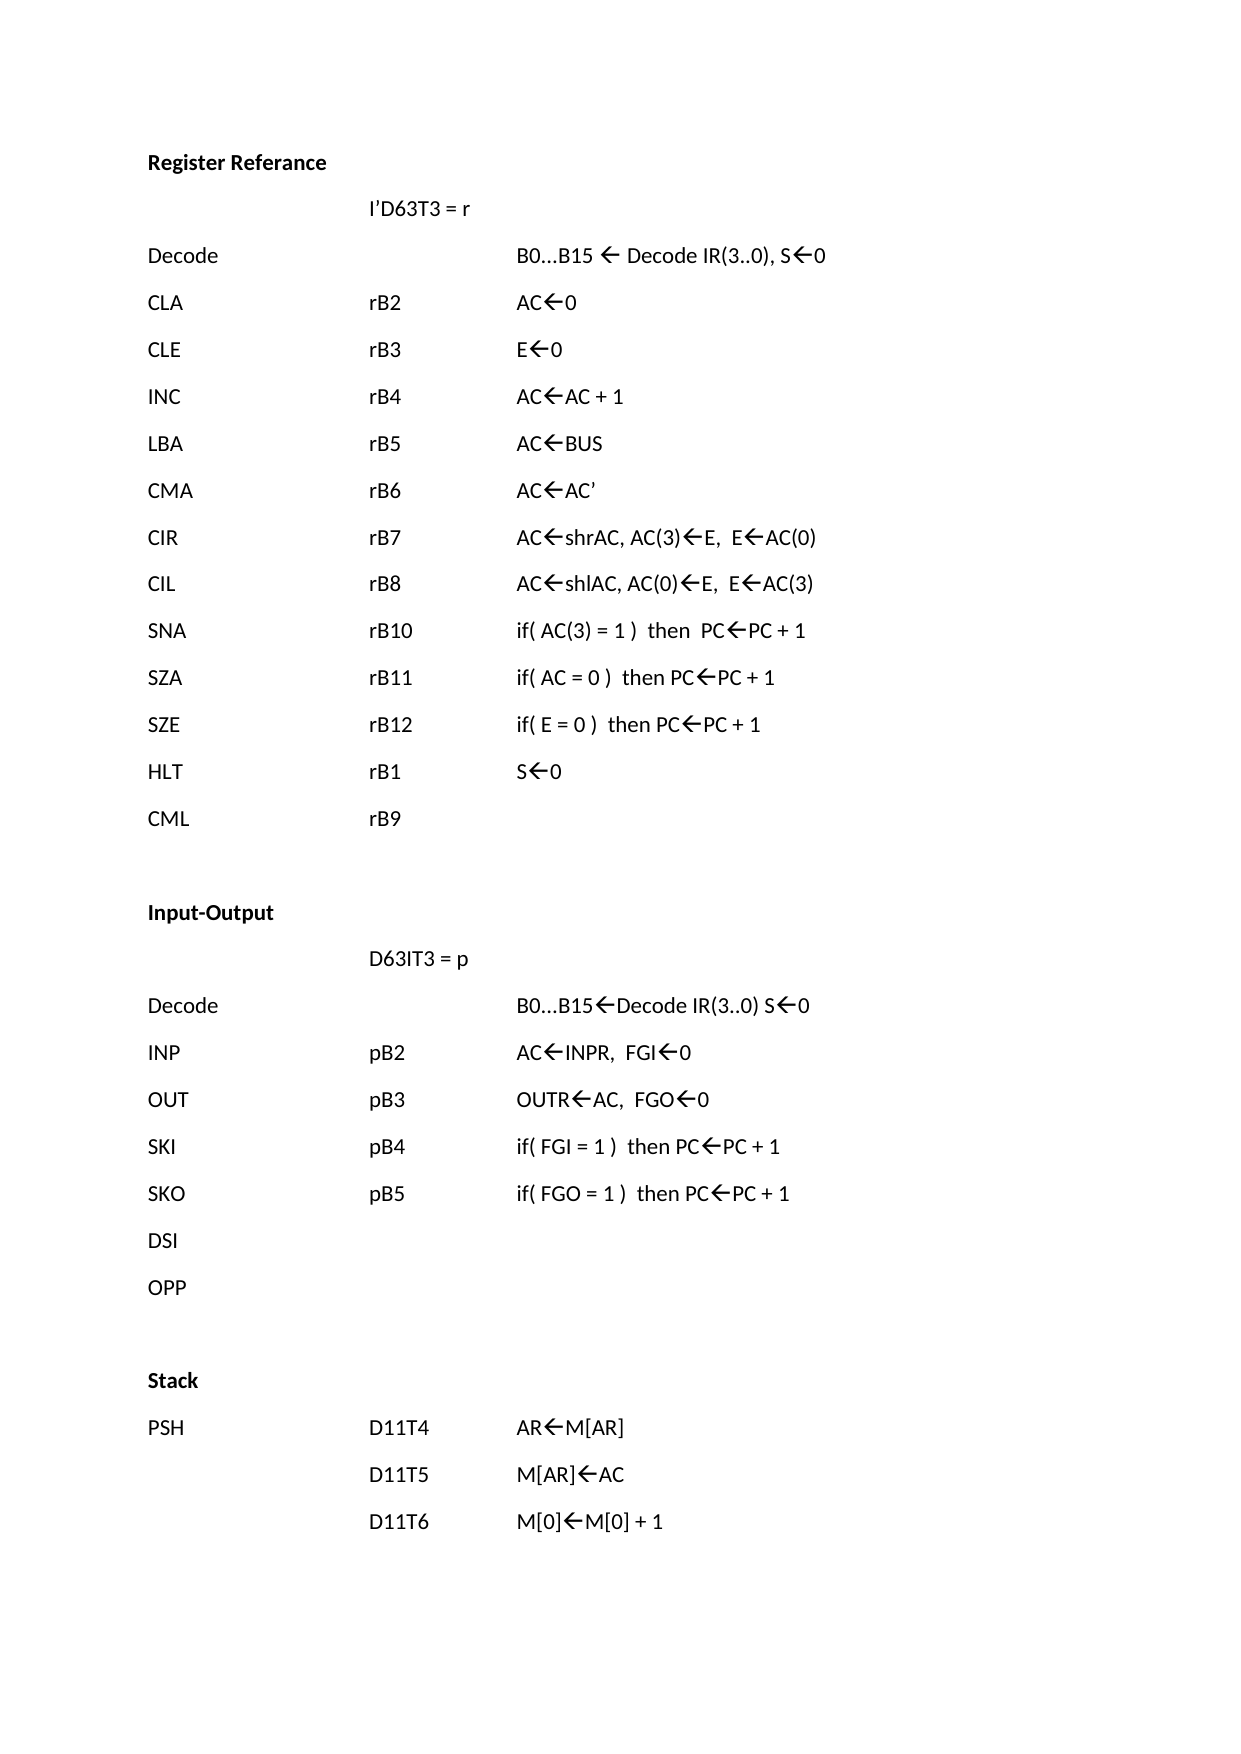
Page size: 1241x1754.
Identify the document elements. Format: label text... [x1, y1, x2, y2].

text Register Referance [148, 148, 1093, 176]
text D63IT3 = p [148, 944, 1093, 972]
text CIR rB7 ACshrAC, AC(3)E, EAC(0) [148, 523, 1093, 551]
text OUT pB3 OUTRAC, FGO0 [148, 1085, 1093, 1113]
text CIL rB8 ACshlAC, AC(0)E, EAC(3) [148, 569, 1093, 597]
text SZA rB11 if( AC = 0 ) then PCPC + 1 [148, 663, 1093, 691]
text INC rB4 ACAC + 1 [148, 382, 1093, 410]
text I’D63T3 = r [148, 194, 1093, 222]
text Input-Output [148, 898, 1093, 926]
text INP pB2 ACINPR, FGI0 [148, 1038, 1093, 1066]
text CML rB9 [148, 804, 1093, 832]
text CMA rB6 ACAC’ [148, 476, 1093, 504]
text LBA rB5 ACBUS [148, 429, 1093, 457]
text OPP [148, 1273, 1093, 1301]
text Stack [148, 1366, 1093, 1394]
text CLA rB2 AC0 [148, 288, 1093, 316]
text D11T5 M[AR]AC [148, 1460, 1093, 1488]
text SZE rB12 if( E = 0 ) then PCPC + 1 [148, 710, 1093, 738]
text HLT rB1 S0 [148, 757, 1093, 785]
text D11T6 M[0]M[0] + 1 [148, 1507, 1093, 1535]
text CLE rB3 E0 [148, 335, 1093, 363]
text SKI pB4 if( FGI = 1 ) then PCPC + 1 [148, 1132, 1093, 1160]
text SKO pB5 if( FGO = 1 ) then PCPC + 1 [148, 1179, 1093, 1207]
text Decode B0...B15Decode IR(3..0) S0 [148, 991, 1093, 1019]
text SNA rB10 if( AC(3) = 1 ) then PCPC + 1 [148, 616, 1093, 644]
text PSH D11T4 ARM[AR] [148, 1413, 1093, 1441]
text DSI [148, 1226, 1093, 1254]
text Decode B0...B15 Decode IR(3..0), S0 [148, 241, 1093, 269]
